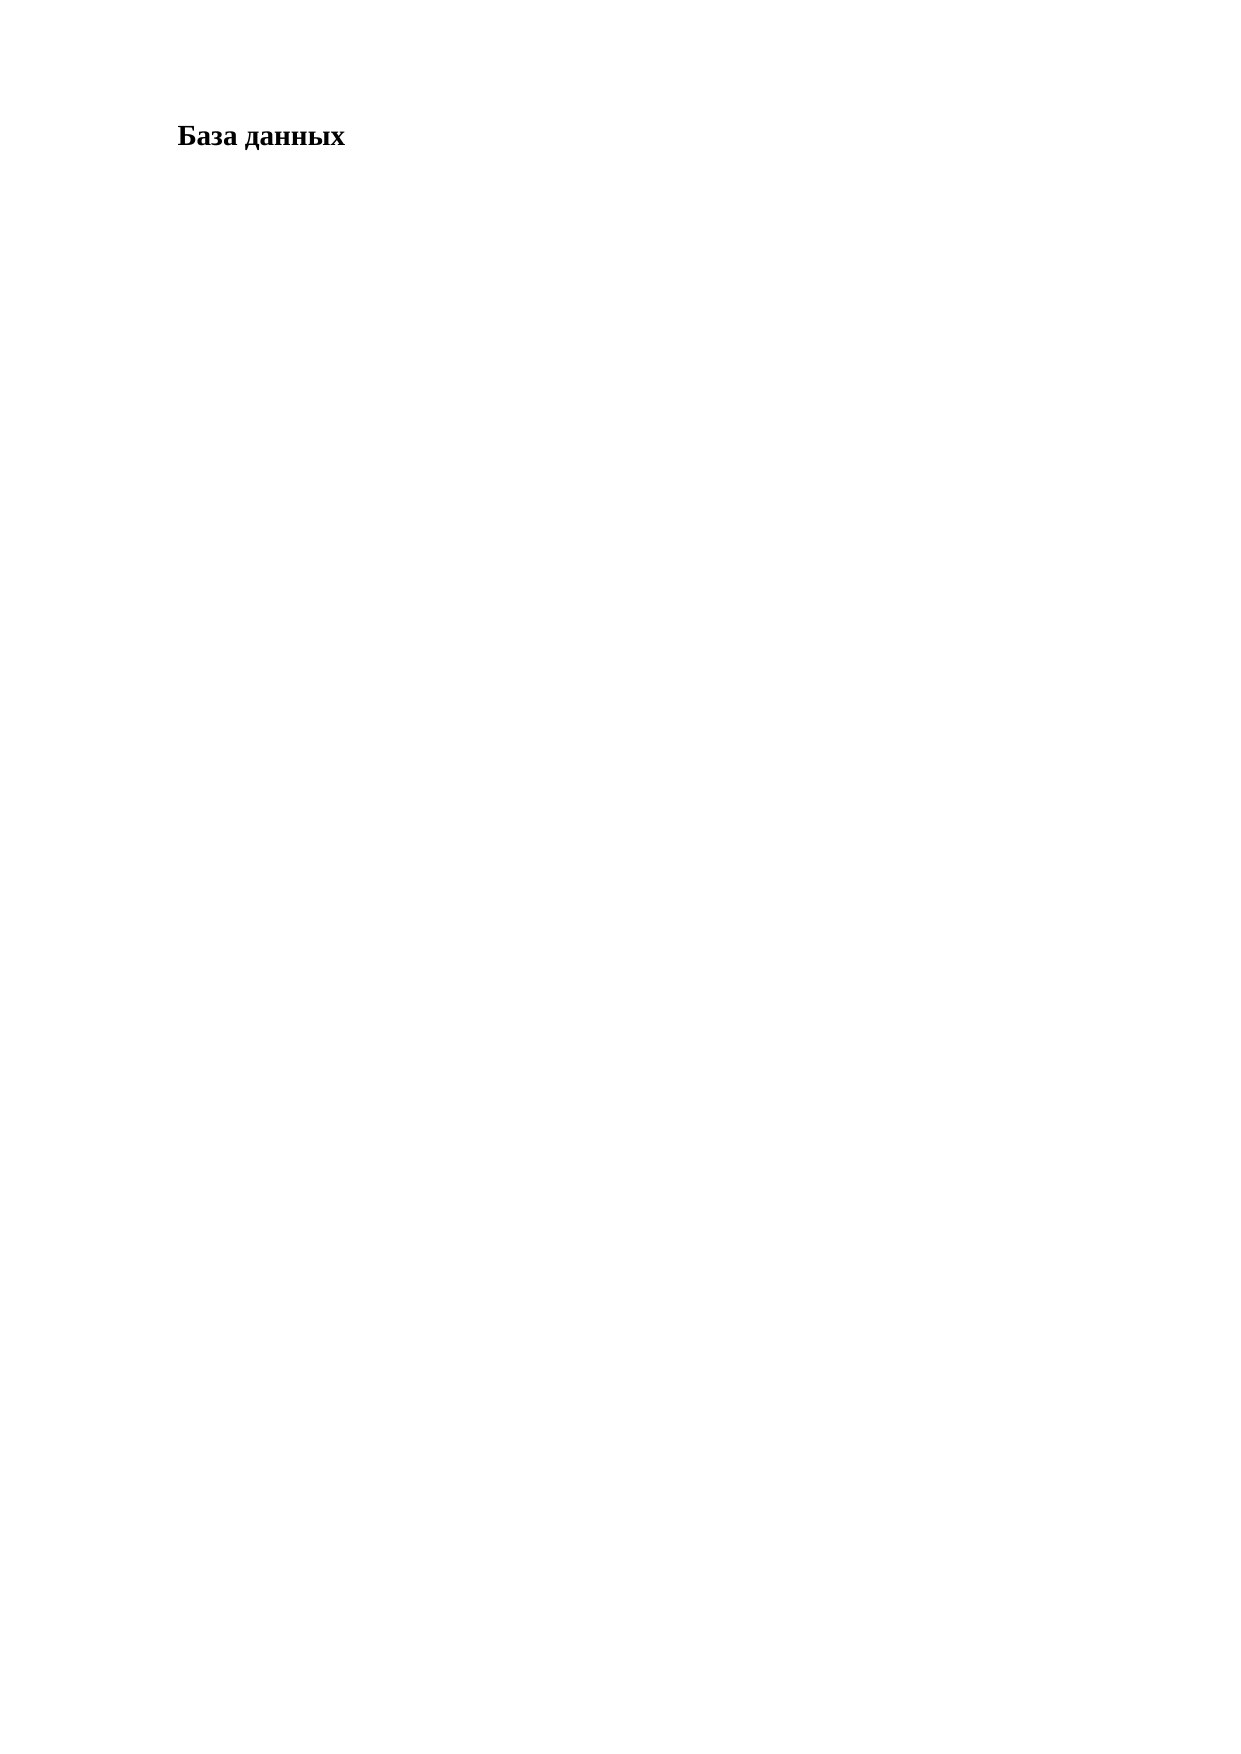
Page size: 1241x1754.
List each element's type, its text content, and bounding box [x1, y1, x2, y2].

subtitle База данных [177, 118, 1152, 152]
